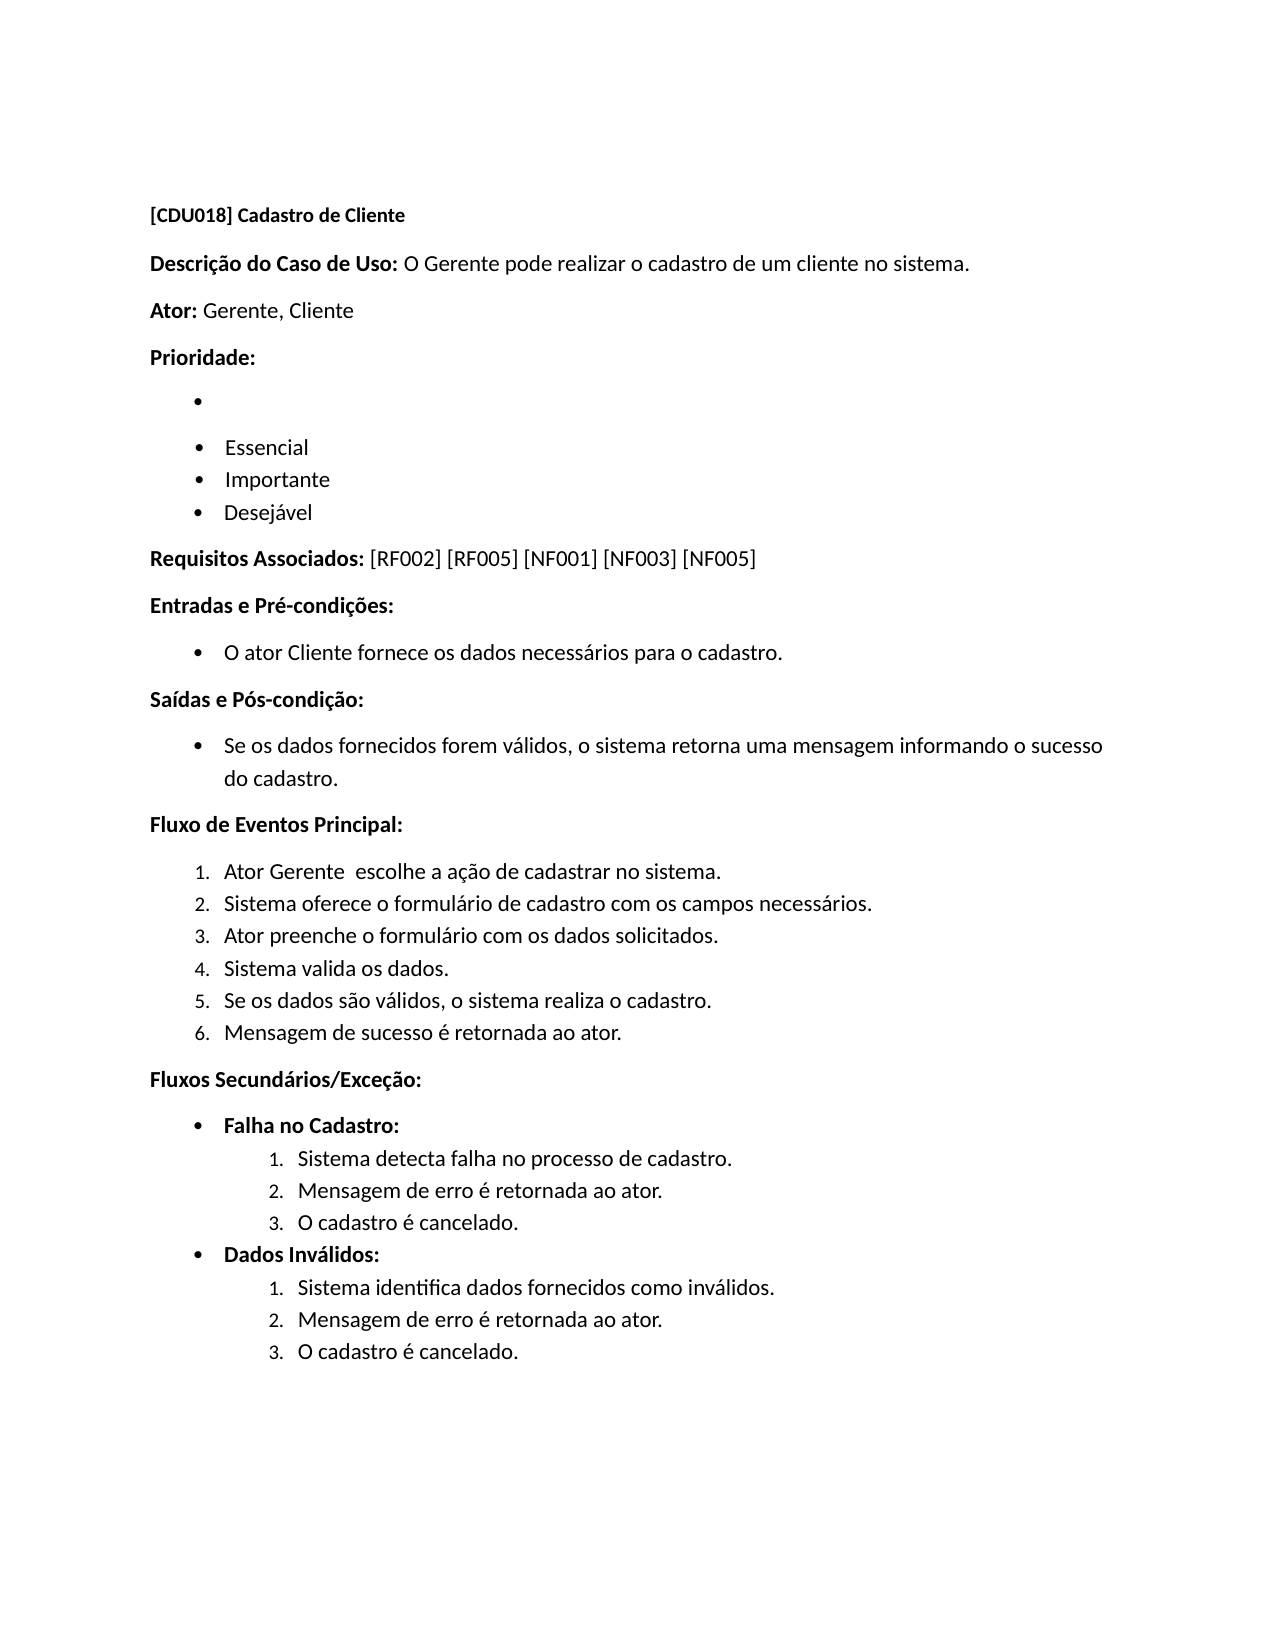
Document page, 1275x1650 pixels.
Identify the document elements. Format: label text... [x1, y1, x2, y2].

text Saídas e Pós-condição: [150, 685, 1125, 713]
list Falha no Cadastro: [194, 1112, 1125, 1140]
list Dados Inválidos: [194, 1240, 1125, 1268]
list Mensagem de sucesso é retornada ao ator. [194, 1018, 1125, 1046]
list Sistema valida os dados. [194, 954, 1125, 982]
list Essencial [196, 433, 1125, 461]
text Prioridade: [150, 343, 1125, 371]
list Desejável [194, 498, 1125, 526]
list Se os dados são válidos, o sistema realiza o cadastro. [194, 986, 1125, 1014]
text Ator: Gerente, Cliente [150, 296, 1125, 324]
list Sistema oferece o formulário de cadastro com os campos necessários. [194, 889, 1125, 917]
list Importante [196, 465, 1125, 493]
list O ator Cliente fornece os dados necessários para o cadastro. [194, 638, 1125, 666]
text Fluxos Secundários/Exceção: [150, 1065, 1125, 1093]
text Fluxo de Eventos Principal: [150, 810, 1125, 838]
list Mensagem de erro é retornada ao ator. [268, 1305, 1125, 1333]
list Mensagem de erro é retornada ao ator. [268, 1176, 1125, 1204]
list Ator preenche o formulário com os dados solicitados. [194, 922, 1125, 949]
list Se os dados fornecidos forem válidos, o sistema retorna uma mensagem informando o sucesso do cadastro. [194, 731, 1125, 792]
subtitle [CDU018] Cadastro de Cliente [150, 199, 1125, 228]
text Entradas e Pré-condições: [150, 591, 1125, 619]
list O cadastro é cancelado. [268, 1337, 1125, 1365]
list Sistema detecta falha no processo de cadastro. [268, 1144, 1125, 1172]
text Requisitos Associados: [RF002] [RF005] [NF001] [NF003] [NF005] [150, 544, 1125, 572]
list Sistema identifica dados fornecidos como inválidos. [268, 1273, 1125, 1301]
list Ator Gerente escolhe a ação de cadastrar no sistema. [194, 857, 1125, 885]
text Descrição do Caso de Uso: O Gerente pode realizar o cadastro de um cliente no sistema. [150, 249, 1125, 277]
list O cadastro é cancelado. [268, 1208, 1125, 1236]
